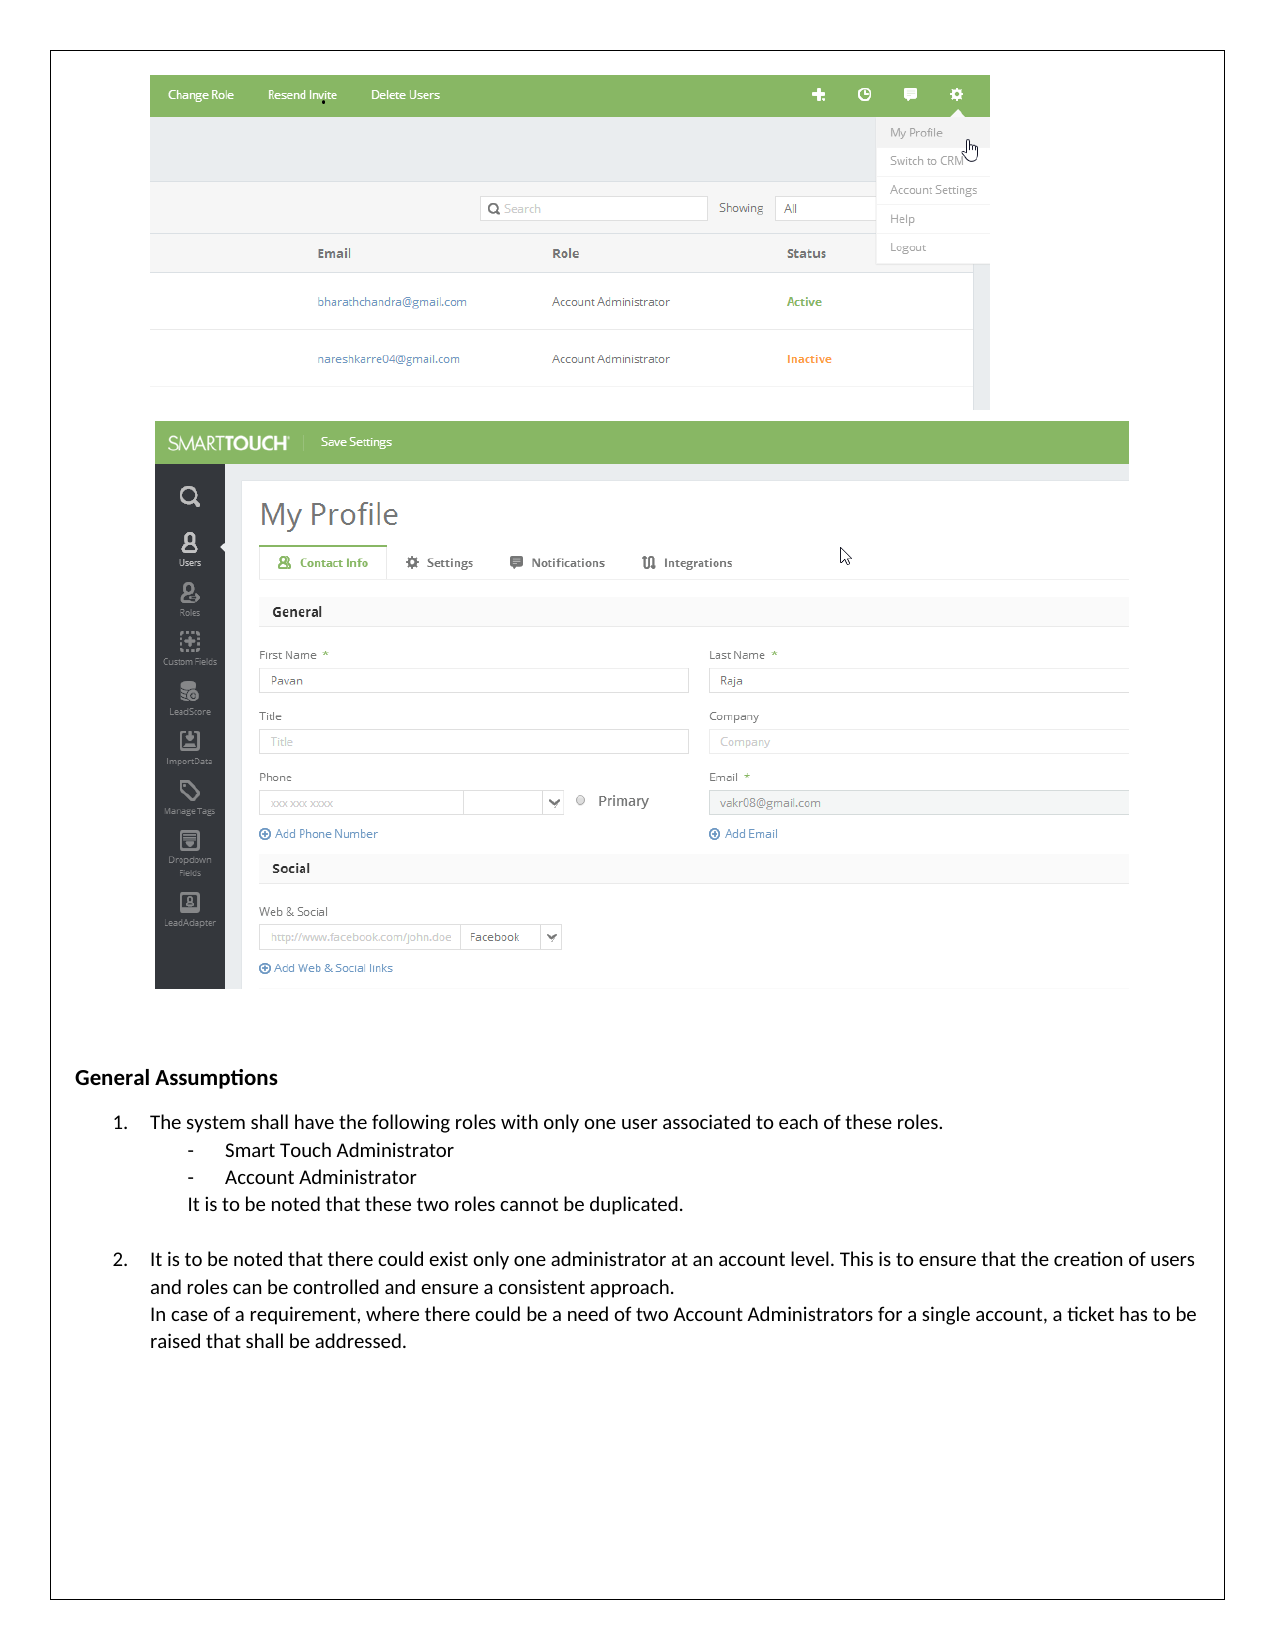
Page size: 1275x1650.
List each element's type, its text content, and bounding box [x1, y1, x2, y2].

list Smart Touch Administrator [187, 1137, 1200, 1162]
text General Assumptions [75, 1063, 1200, 1091]
list It is to be noted that there could exist only one administrator at an account level. This is to ensure that the creation of users and roles can be controlled and ensure a consistent approach. [112, 1246, 1200, 1299]
picture [150, 75, 1129, 997]
list In case of a requirement, where there could be a need of two Account Administrators for a single account, a ticket has to be raised that shall be addressed. [150, 1301, 1200, 1354]
list Account Administrator [187, 1164, 1200, 1190]
list It is to be noted that these two roles cannot be duplicated. [112, 1192, 1200, 1217]
list The system shall have the following roles with only one user associated to each of these roles. [112, 1109, 1200, 1135]
